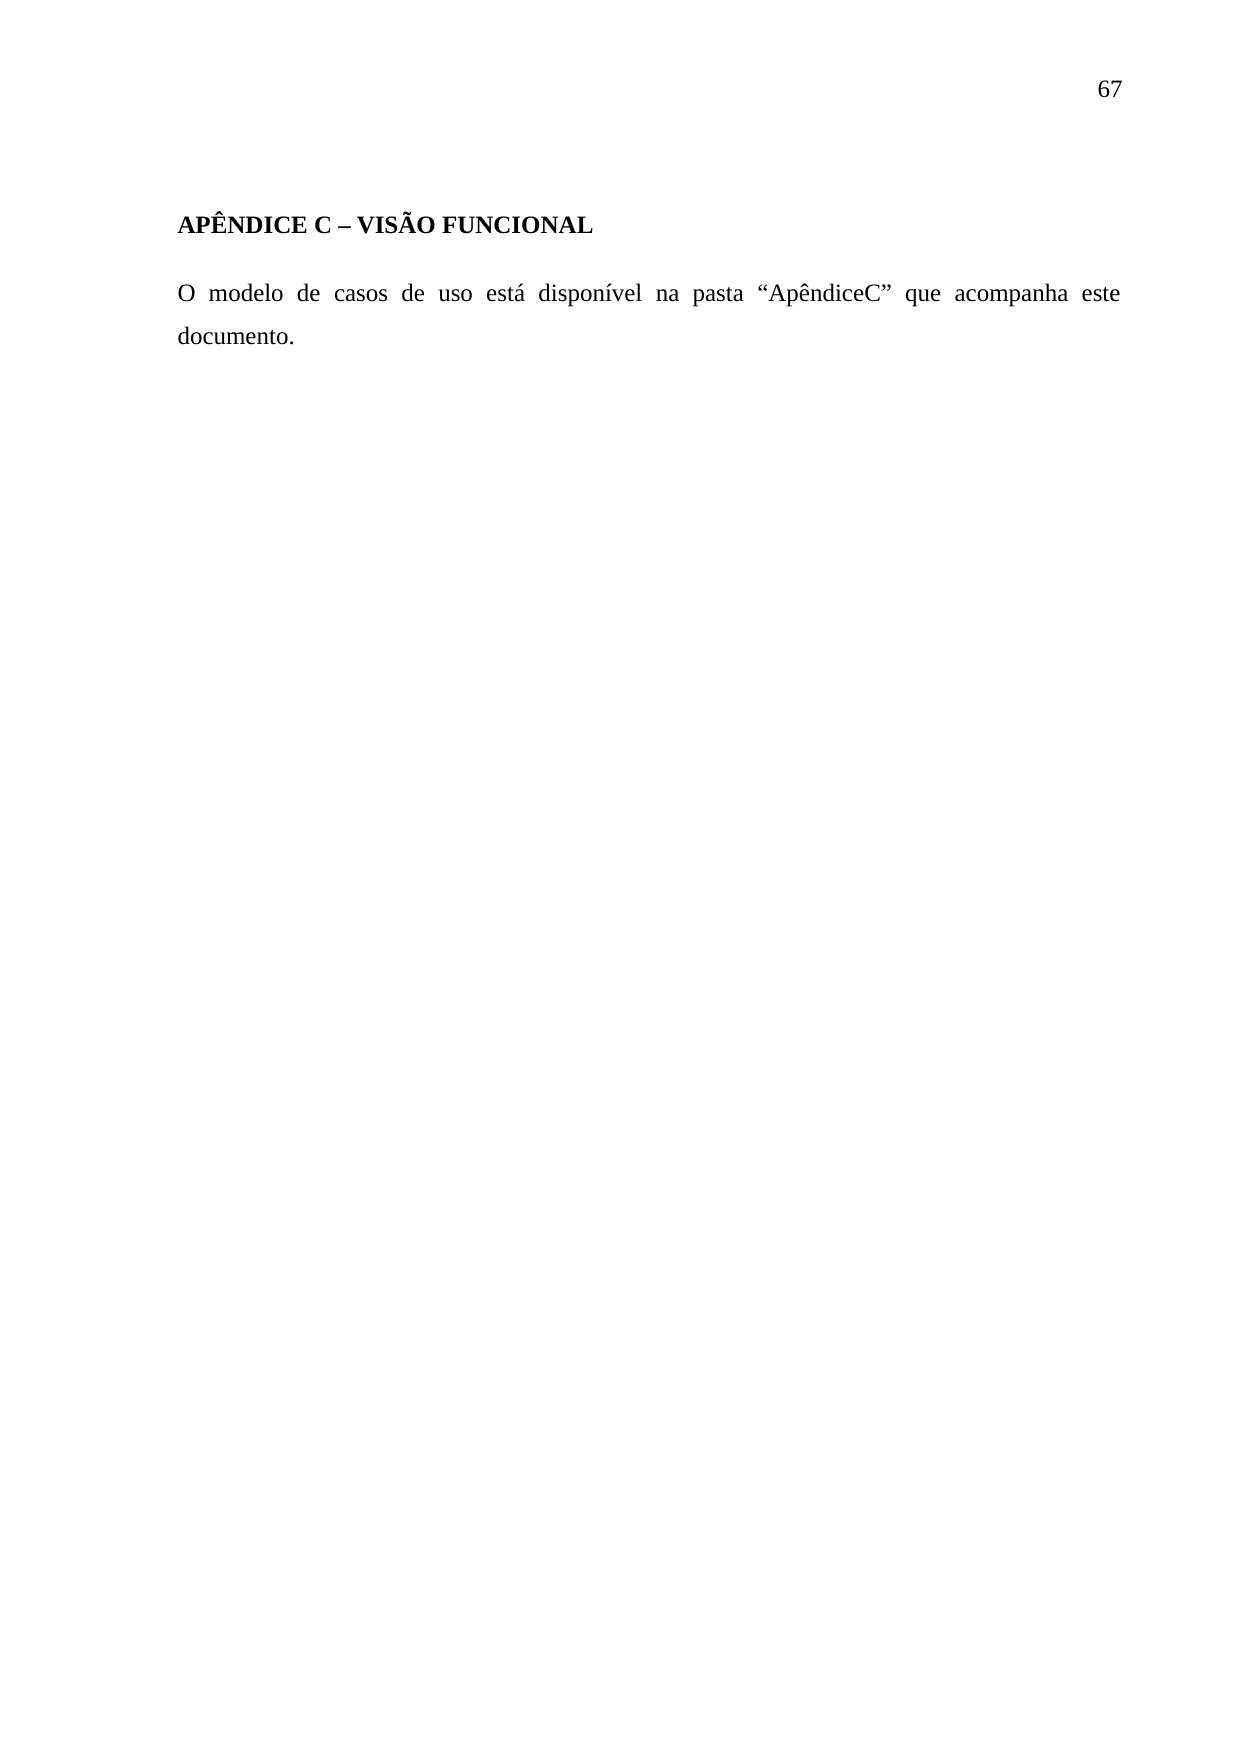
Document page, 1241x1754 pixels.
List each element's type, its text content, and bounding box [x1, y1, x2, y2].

subtitle APÊNDICE C – VISÃO FUNCIONAL [177, 210, 1122, 239]
text O modelo de casos de uso está disponível na pasta “ApêndiceC” que acompanha este documento. [177, 278, 1122, 350]
